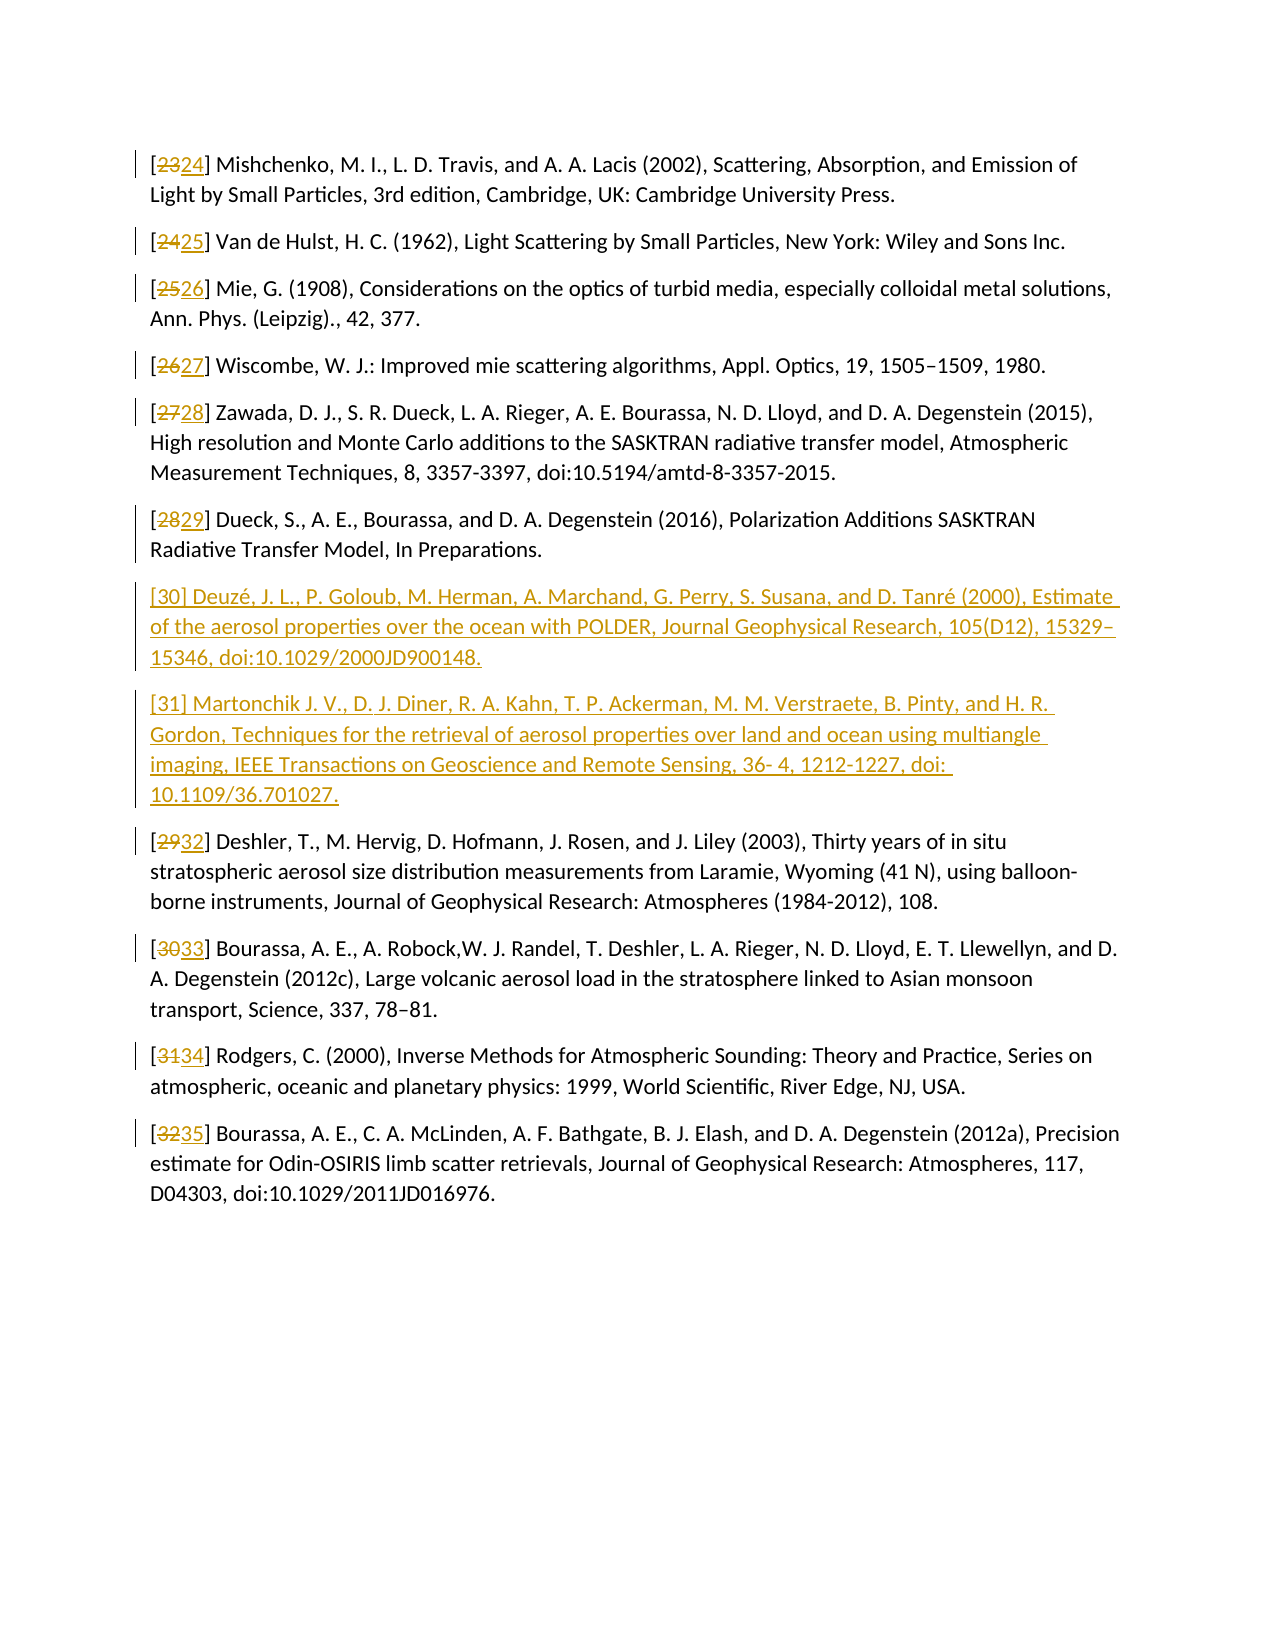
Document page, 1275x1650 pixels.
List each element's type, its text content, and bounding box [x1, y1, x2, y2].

text [] Zawada, D. J., S. R. Dueck, L. A. Rieger, A. E. Bourassa, N. D. Lloyd, and D. A. Degenstein (2015), High resolution and Monte Carlo additions to the SASKTRAN radiative transfer model, Atmospheric Measurement Techniques, 8, 3357-3397, doi:10.5194/amtd-8-3357-2015. [150, 398, 1125, 486]
text [] Rodgers, C. (2000), Inverse Methods for Atmospheric Sounding: Theory and Practice, Series on atmospheric, oceanic and planetary physics: 1999, World Scientific, River Edge, NJ, USA. [150, 1042, 1125, 1100]
text [] Bourassa, A. E., A. Robock,W. J. Randel, T. Deshler, L. A. Rieger, N. D. Lloyd, E. T. Llewellyn, and D. A. Degenstein (2012c), Large volcanic aerosol load in the stratosphere linked to Asian monsoon transport, Science, 337, 78–81. [150, 934, 1125, 1023]
text [] Deshler, T., M. Hervig, D. Hofmann, J. Rosen, and J. Liley (2003), Thirty years of in situ stratospheric aerosol size distribution measurements from Laramie, Wyoming (41 N), using balloon-borne instruments, Journal of Geophysical Research: Atmospheres (1984-2012), 108. [150, 827, 1125, 916]
text [] Mie, G. (1908), Considerations on the optics of turbid media, especially colloidal metal solutions, Ann. Phys. (Leipzig)., 42, 377. [150, 274, 1125, 332]
text [] Van de Hulst, H. C. (1962), Light Scattering by Small Particles, New York: Wiley and Sons Inc. [150, 227, 1125, 255]
text [] Wiscombe, W. J.: Improved mie scattering algorithms, Appl. Optics, 19, 1505–1509, 1980. [150, 351, 1125, 379]
text [] Dueck, S., A. E., Bourassa, and D. A. Degenstein (2016), Polarization Additions SASKTRAN Radiative Transfer Model, In Preparations. [150, 505, 1125, 563]
text [] Bourassa, A. E., C. A. McLinden, A. F. Bathgate, B. J. Elash, and D. A. Degenstein (2012a), Precision estimate for Odin-OSIRIS limb scatter retrievals, Journal of Geophysical Research: Atmospheres, 117, D04303, doi:10.1029/2011JD016976. [150, 1119, 1125, 1207]
text [] Mishchenko, M. I., L. D. Travis, and A. A. Lacis (2002), Scattering, Absorption, and Emission of Light by Small Particles, 3rd edition, Cambridge, UK: Cambridge University Press. [150, 150, 1125, 208]
